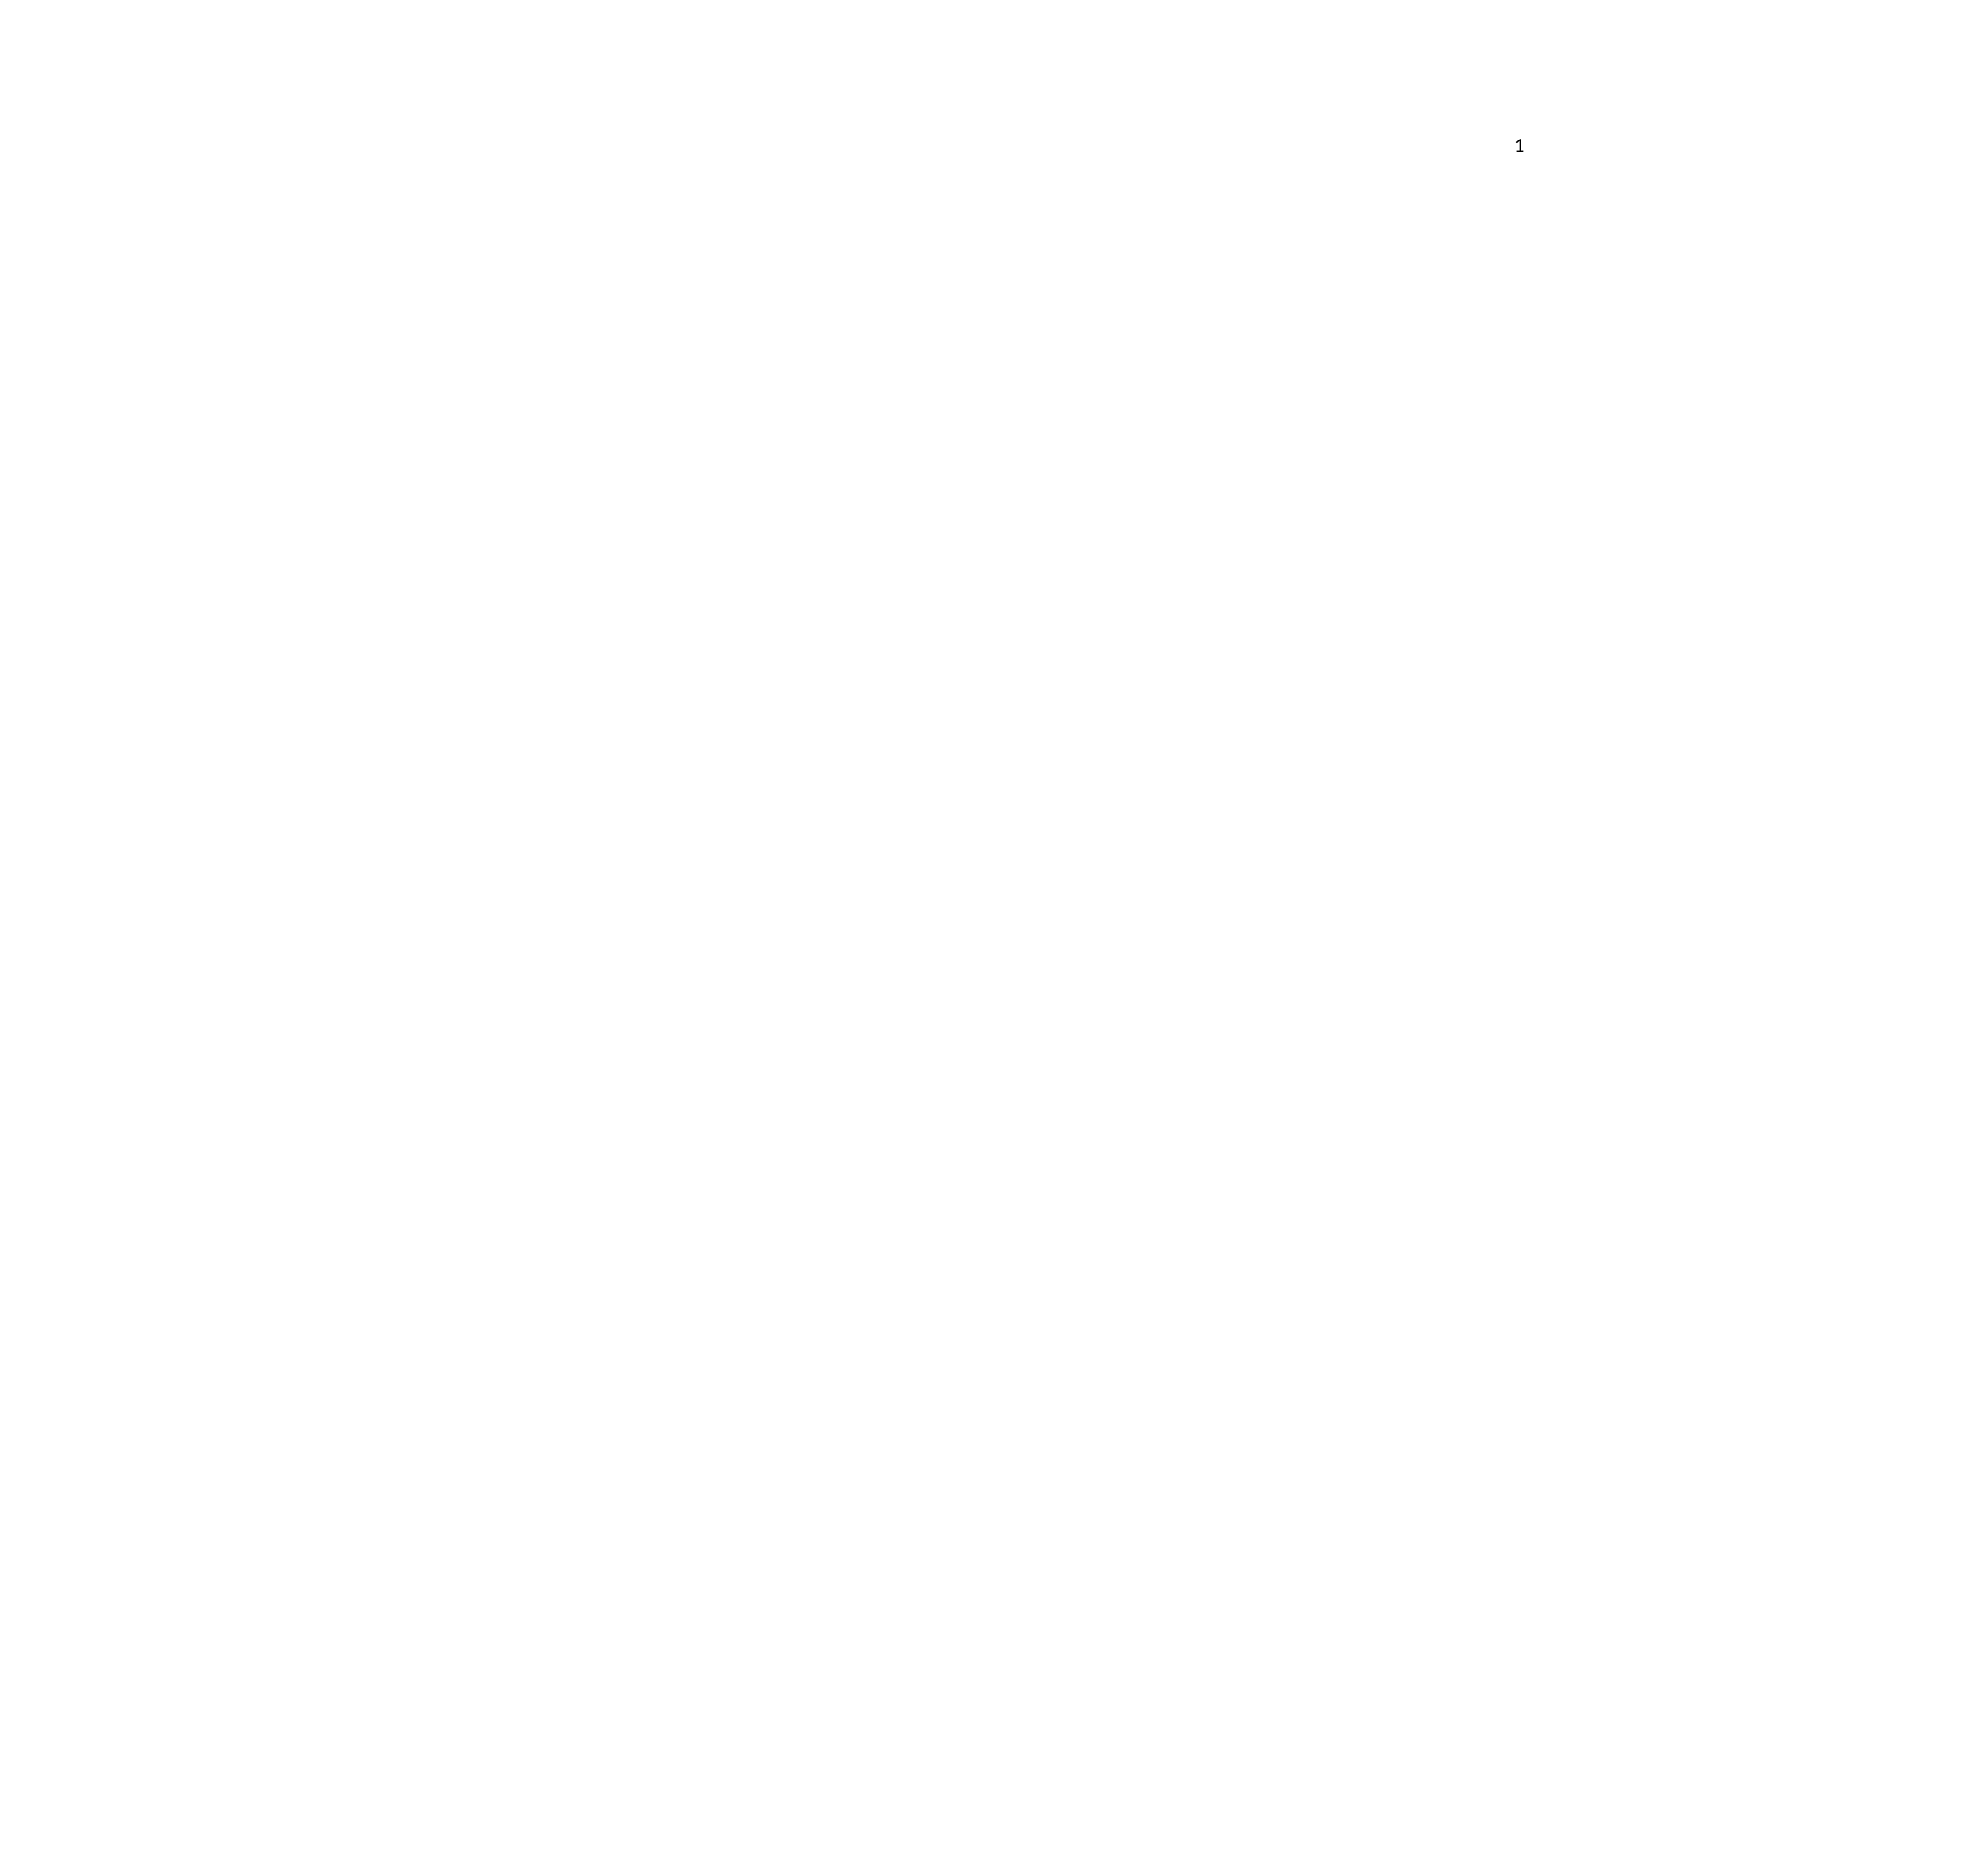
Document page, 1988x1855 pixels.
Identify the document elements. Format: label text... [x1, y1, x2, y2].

text 1 [464, 132, 1524, 157]
